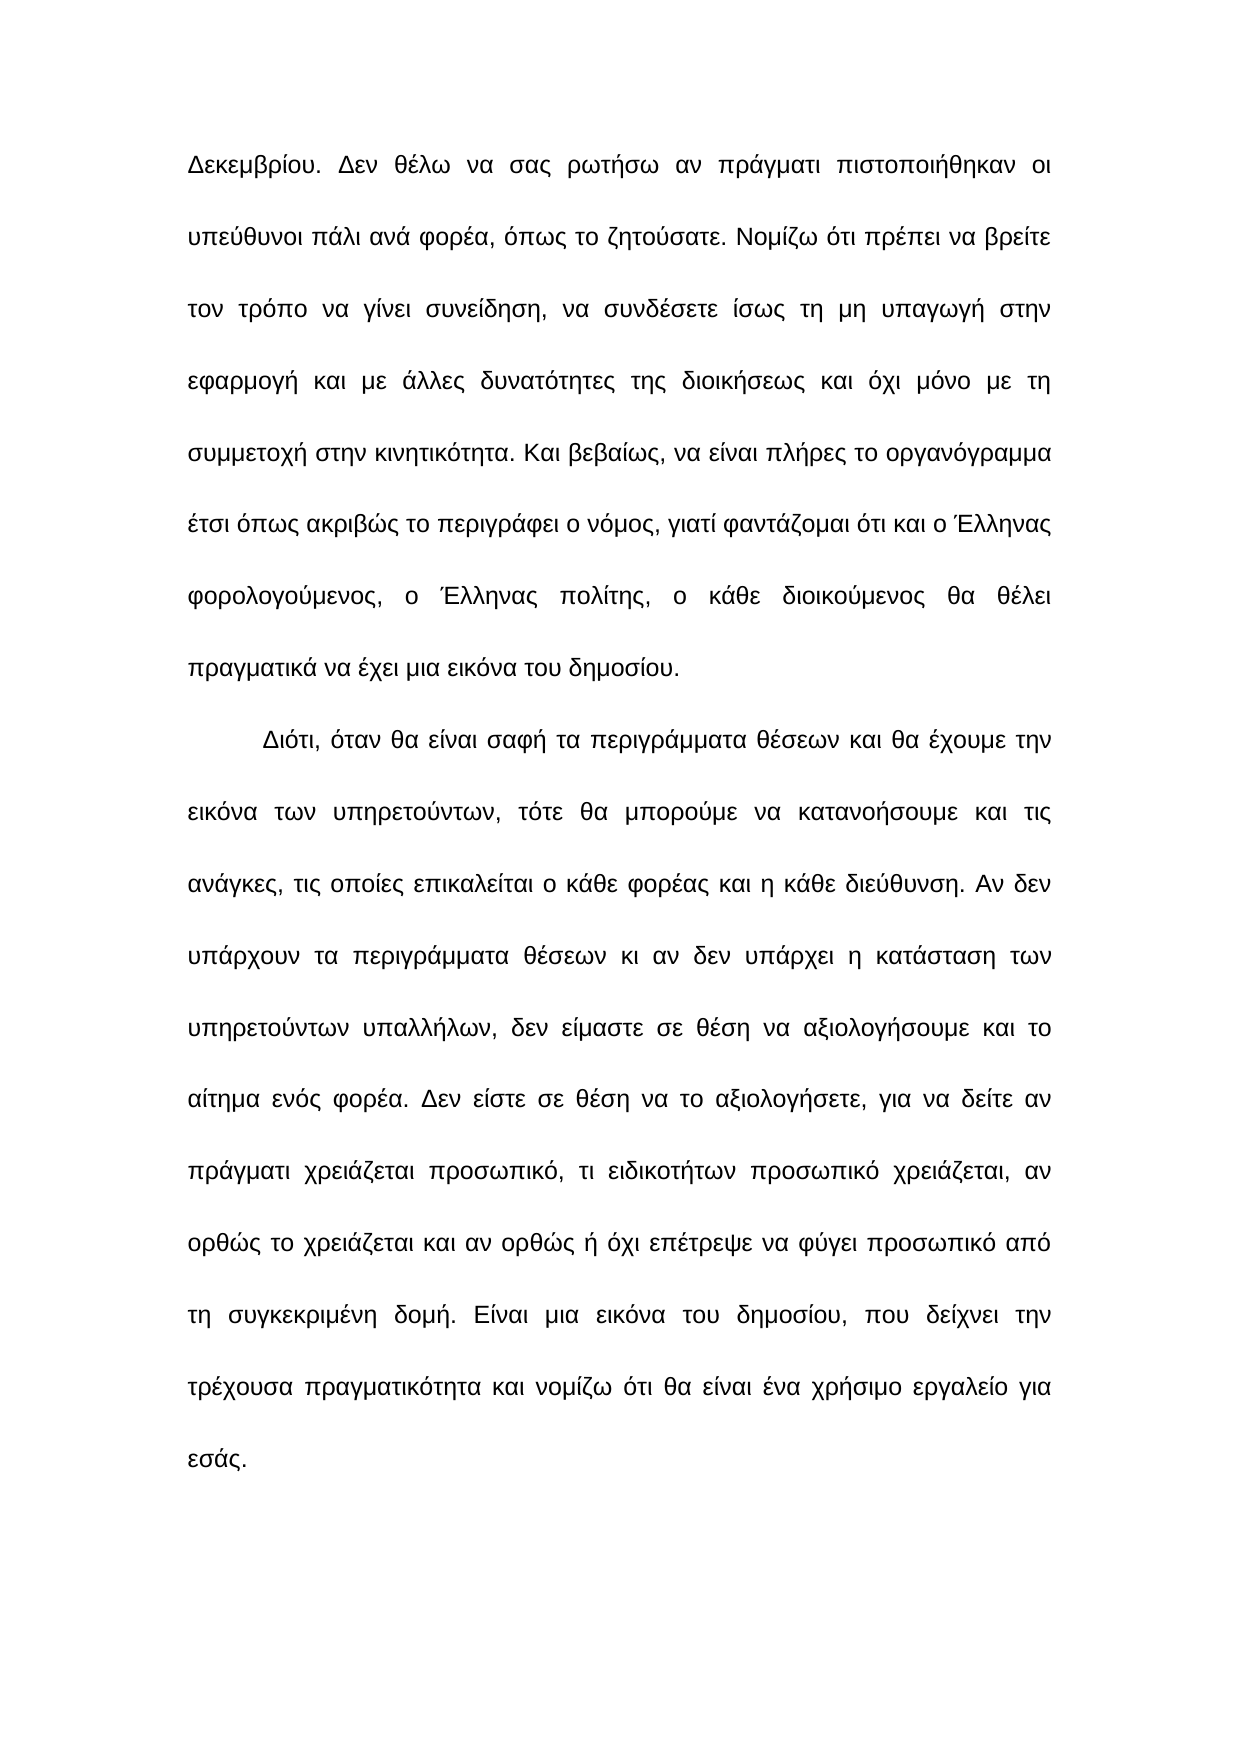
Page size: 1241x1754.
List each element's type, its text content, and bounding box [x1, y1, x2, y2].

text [187, 150, 1053, 682]
text Διότι, όταν θα είναι σαφή τα περιγράμματα θέσεων και θα έχουμε την εικόνα των υπηρετούντων, τότε θα μπορούμε να κατανοήσουμε και τις ανάγκες, τις οποίες επικαλείται ο κάθε φορέας και η κάθε διεύθυνση. Αν δεν υπάρχουν τα περιγράμματα θέσεων κι αν δεν υπάρχει η κατάσταση των υπηρετούντων υπαλλήλων, δεν είμαστε σε θέση να αξιολογήσουμε και το αίτημα ενός φορέα. Δεν είστε σε θέση να το αξιολογήσετε, για να δείτε αν πράγματι χρειάζεται προσωπικό, τι ειδικοτήτων προσωπικό χρειάζεται, αν ορθώς το χρειάζεται και αν ορθώς ή όχι επέτρεψε να φύγει προσωπικό από τη συγκεκριμένη δομή. Είναι μια εικόνα του δημοσίου, που δείχνει την τρέχουσα πραγματικότητα και νομίζω ότι θα είναι ένα χρήσιμο εργαλείο για εσάς. [187, 725, 1053, 1472]
